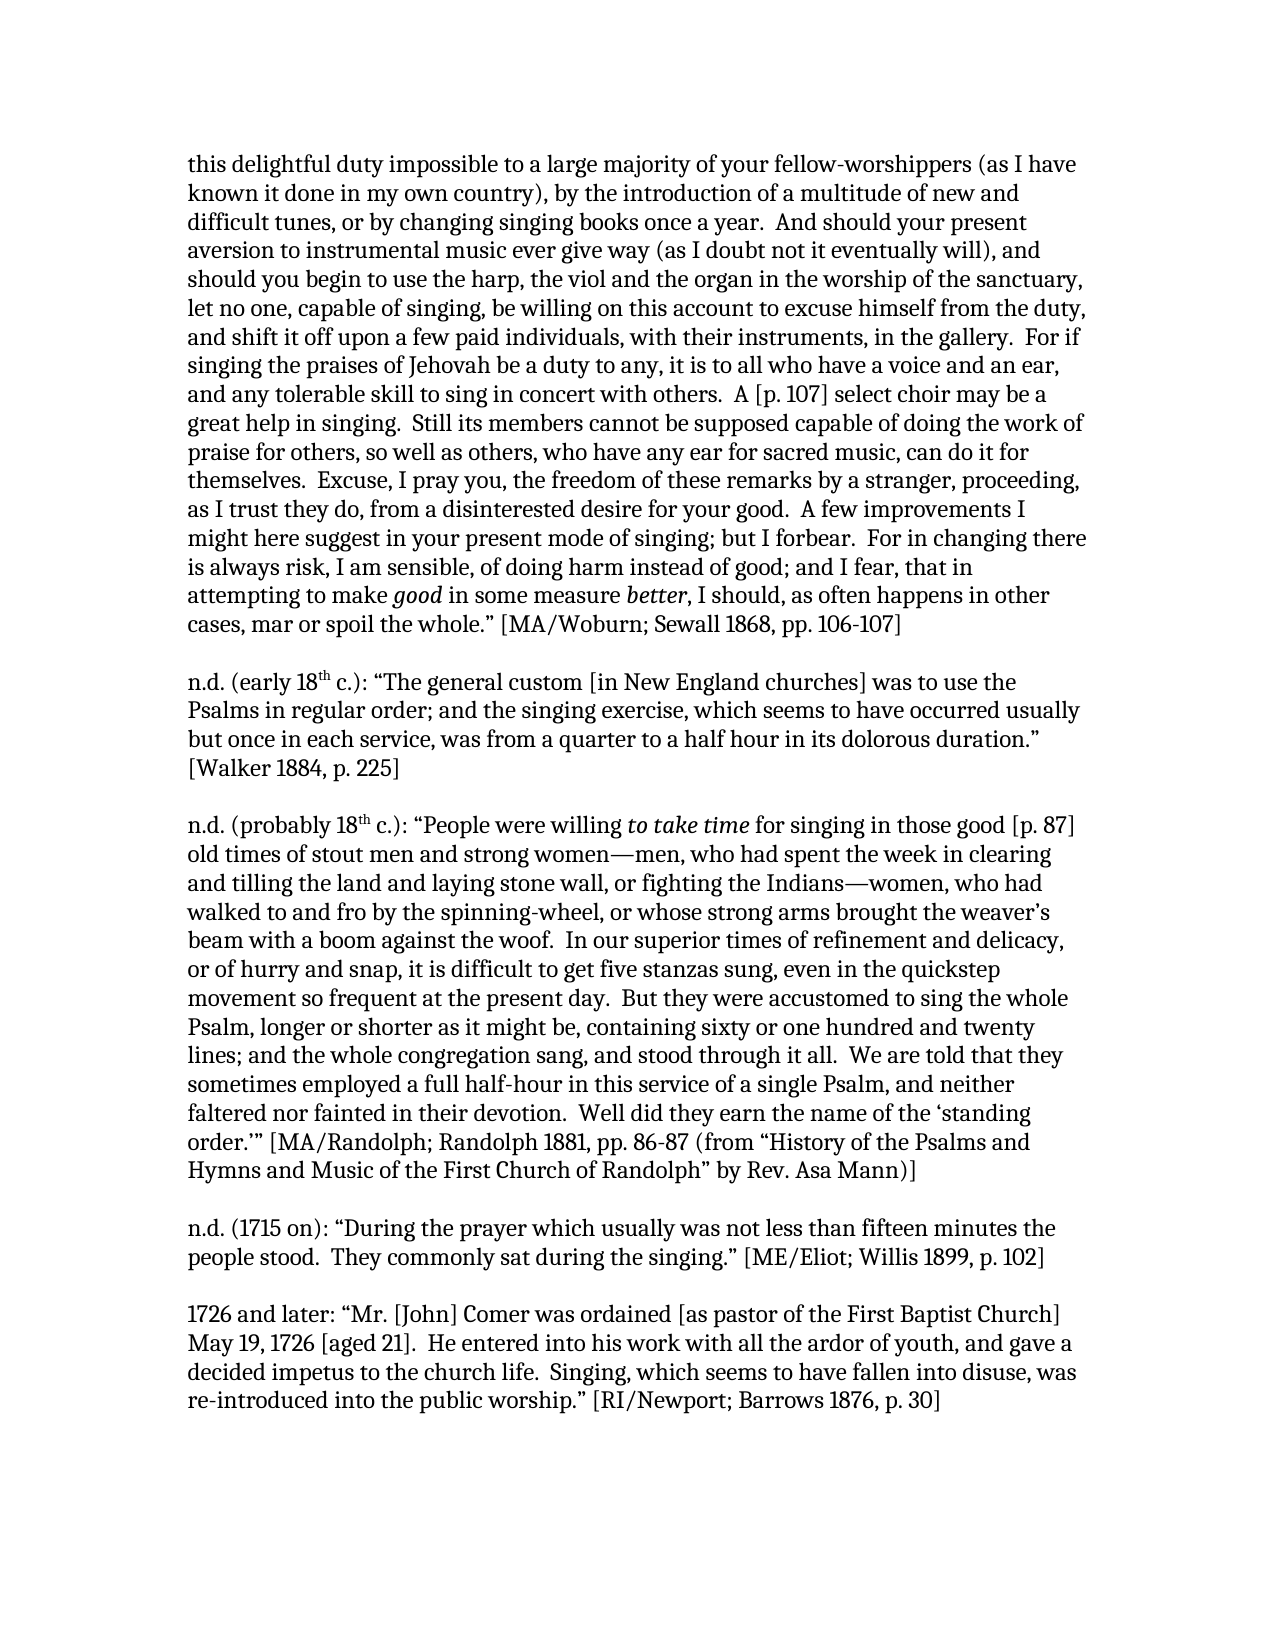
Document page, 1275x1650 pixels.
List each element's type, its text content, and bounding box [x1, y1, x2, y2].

text n.d. (1715 on): “During the prayer which usually was not less than fifteen minutes the people stood. They commonly sat during the singing.” [ME/Eliot; Willis 1899, p. 102] [187, 1214, 1087, 1271]
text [187, 150, 1087, 639]
text n.d. (early 18th c.): “The general custom [in New England churches] was to use the Psalms in regular order; and the singing exercise, which seems to have occurred usually but once in each service, was from a quarter to a half hour in its dolorous duration.” [Walker 1884, p. 225] [187, 667, 1087, 782]
text 1726 and later: “Mr. [John] Comer was ordained [as pastor of the First Baptist Church] May 19, 1726 [aged 21]. He entered into his work with all the ardor of youth, and gave a decided impetus to the church life. Singing, which seems to have fallen into disuse, was re-introduced into the public worship.” [RI/Newport; Barrows 1876, p. 30] [187, 1300, 1087, 1415]
text n.d. (probably 18th c.): “People were willing to take time for singing in those good [p. 87] old times of stout men and strong women—men, who had spent the week in clearing and tilling the land and laying stone wall, or fighting the Indians—women, who had walked to and fro by the spinning-wheel, or whose strong arms brought the weaver’s beam with a boom against the woof. In our superior times of refinement and delicacy, or of hurry and snap, it is difficult to get five stanzas sung, even in the quickstep movement so frequent at the present day. But they were accustomed to sing the whole Psalm, longer or shorter as it might be, containing sixty or one hundred and twenty lines; and the whole congregation sang, and stood through it all. We are told that they sometimes employed a full half-hour in this service of a single Psalm, and neither faltered nor fainted in their devotion. Well did they earn the name of the ‘standing order.’” [MA/Randolph; Randolph 1881, pp. 86-87 (from “History of the Psalms and Hymns and Music of the First Church of Randolph” by Rev. Asa Mann)] [187, 811, 1087, 1185]
